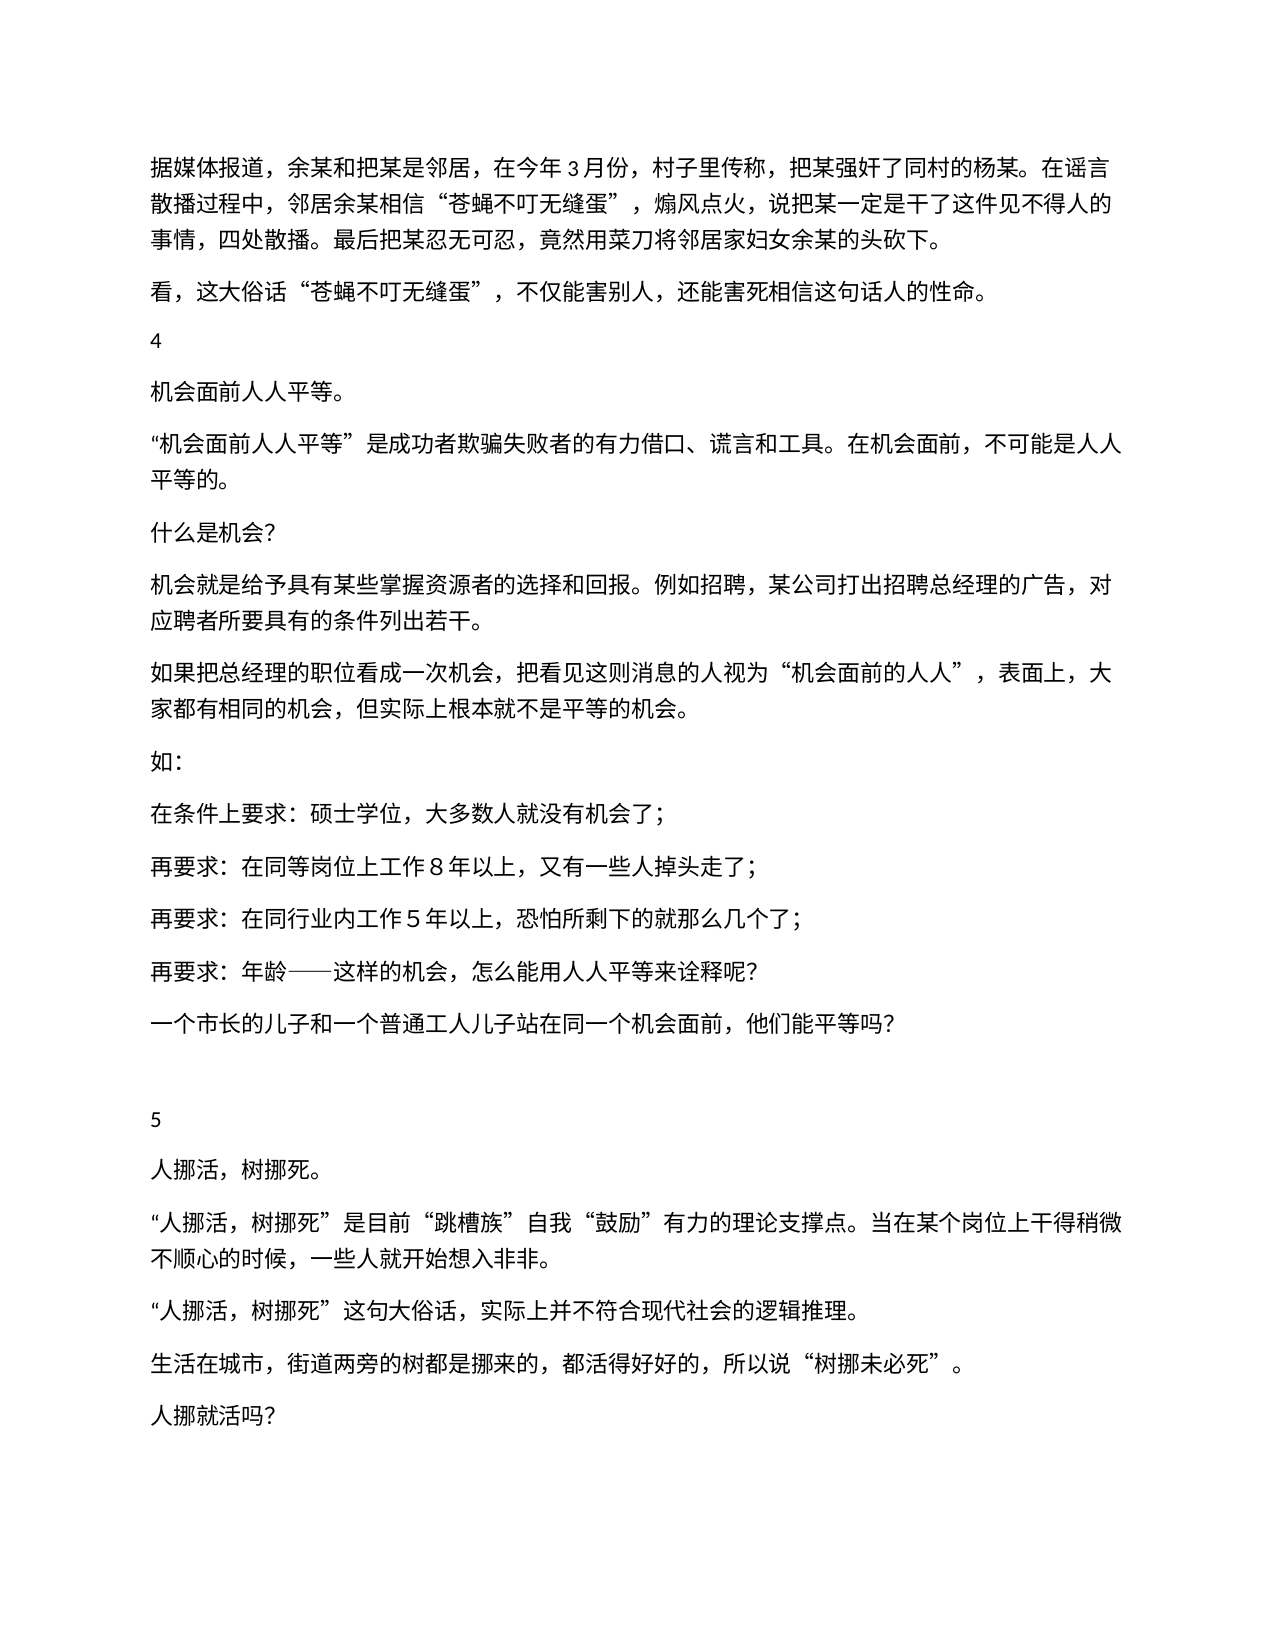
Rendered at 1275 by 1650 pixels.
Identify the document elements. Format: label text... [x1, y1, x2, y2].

text 生活在城市，街道两旁的树都是挪来的，都活得好好的，所以说“树挪未必死”。 [150, 1346, 1125, 1379]
text 再要求：年龄——这样的机会，怎么能用人人平等来诠释呢？ [150, 953, 1125, 987]
text 人挪活，树挪死。 [150, 1152, 1125, 1186]
text 如果把总经理的职位看成一次机会，把看见这则消息的人视为“机会面前的人人”，表面上，大家都有相同的机会，但实际上根本就不是平等的机会。 [150, 655, 1125, 724]
text 据媒体报道，余某和把某是邻居，在今年3月份，村子里传称，把某强奸了同村的杨某。在谣言散播过程中，邻居余某相信“苍蝇不叮无缝蛋”，煽风点火，说把某一定是干了这件见不得人的事情，四处散播。最后把某忍无可忍，竟然用菜刀将邻居家妇女余某的头砍下。 [150, 150, 1125, 255]
text 机会面前人人平等。 [150, 373, 1125, 407]
text 如： [150, 743, 1125, 777]
text 一个市长的儿子和一个普通工人儿子站在同一个机会面前，他们能平等吗？ [150, 1006, 1125, 1039]
text “人挪活，树挪死”是目前“跳槽族”自我“鼓励”有力的理论支撑点。当在某个岗位上干得稍微不顺心的时候，一些人就开始想入非非。 [150, 1205, 1125, 1274]
text 5 [150, 1105, 1125, 1133]
text 人挪就活吗？ [150, 1398, 1125, 1431]
text 4 [150, 327, 1125, 355]
text 看，这大俗话“苍蝇不叮无缝蛋”，不仅能害别人，还能害死相信这句话人的性命。 [150, 274, 1125, 307]
text “机会面前人人平等”是成功者欺骗失败者的有力借口、谎言和工具。在机会面前，不可能是人人平等的。 [150, 426, 1125, 495]
text 什么是机会？ [150, 514, 1125, 548]
text 再要求：在同等岗位上工作８年以上，又有一些人掉头走了； [150, 848, 1125, 882]
text 在条件上要求：硕士学位，大多数人就没有机会了； [150, 796, 1125, 829]
text “人挪活，树挪死”这句大俗话，实际上并不符合现代社会的逻辑推理。 [150, 1293, 1125, 1326]
text 再要求：在同行业内工作５年以上，恐怕所剩下的就那么几个了； [150, 901, 1125, 934]
text 机会就是给予具有某些掌握资源者的选择和回报。例如招聘，某公司打出招聘总经理的广告，对应聘者所要具有的条件列出若干。 [150, 567, 1125, 636]
